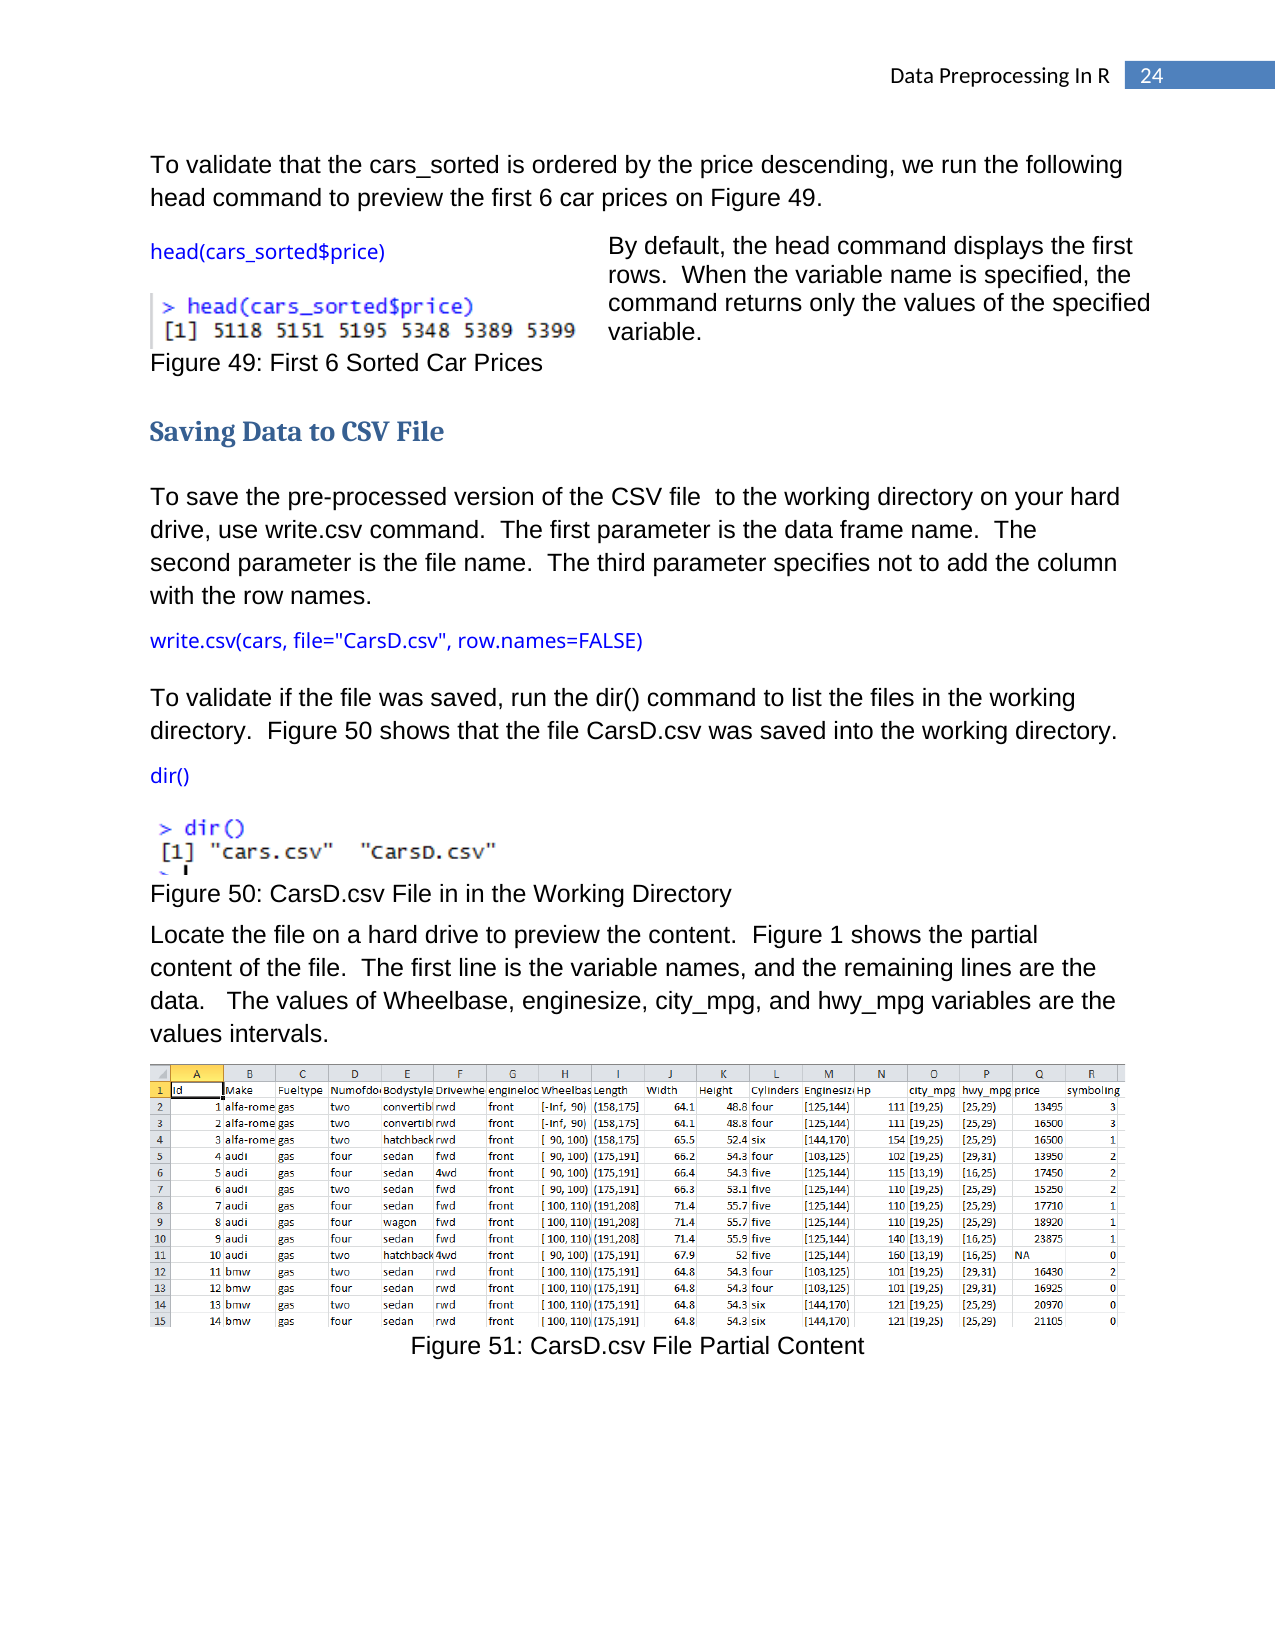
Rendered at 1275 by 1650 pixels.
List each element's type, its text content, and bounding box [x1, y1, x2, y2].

text write.csv(cars, file="CarsD.csv", row.names=FALSE) [150, 626, 1125, 655]
text Figure 51: CarsD.csv File Partial Content [150, 1331, 1125, 1360]
picture [150, 1064, 1125, 1327]
text dir() [150, 762, 1125, 790]
picture [150, 818, 502, 875]
text Figure 49: First 6 Sorted Car Prices [150, 348, 1125, 377]
text To save the pre-processed version of the CSV file to the working directory on your hard drive, use write.csv command. The first parameter is the data frame name. The second parameter is the file name. The third parameter specifies not to add the column with the row names. [150, 482, 1125, 609]
picture [150, 293, 582, 349]
text Locate the file on a hard drive to preview the content. Figure 1 shows the partial content of the file. The first line is the variable names, and the remaining lines are the data. The values of Wheelbase, enginesize, city_mpg, and hwy_mpg variables are the values intervals. [150, 920, 1125, 1048]
text To validate if the file was saved, run the dir() command to list the files in the working directory. Figure 50 shows that the file CarsD.csv was saved into the working directory. [150, 683, 1125, 745]
text head(cars_sorted$price) [150, 237, 1125, 265]
text To validate that the cars_sorted is ordered by the price descending, we run the following head command to preview the first 6 car prices on Figure 49. [150, 150, 1125, 212]
subtitle Saving Data to CSV File [150, 415, 1125, 448]
text Figure 50: CarsD.csv File in in the Working Directory [150, 879, 1125, 908]
